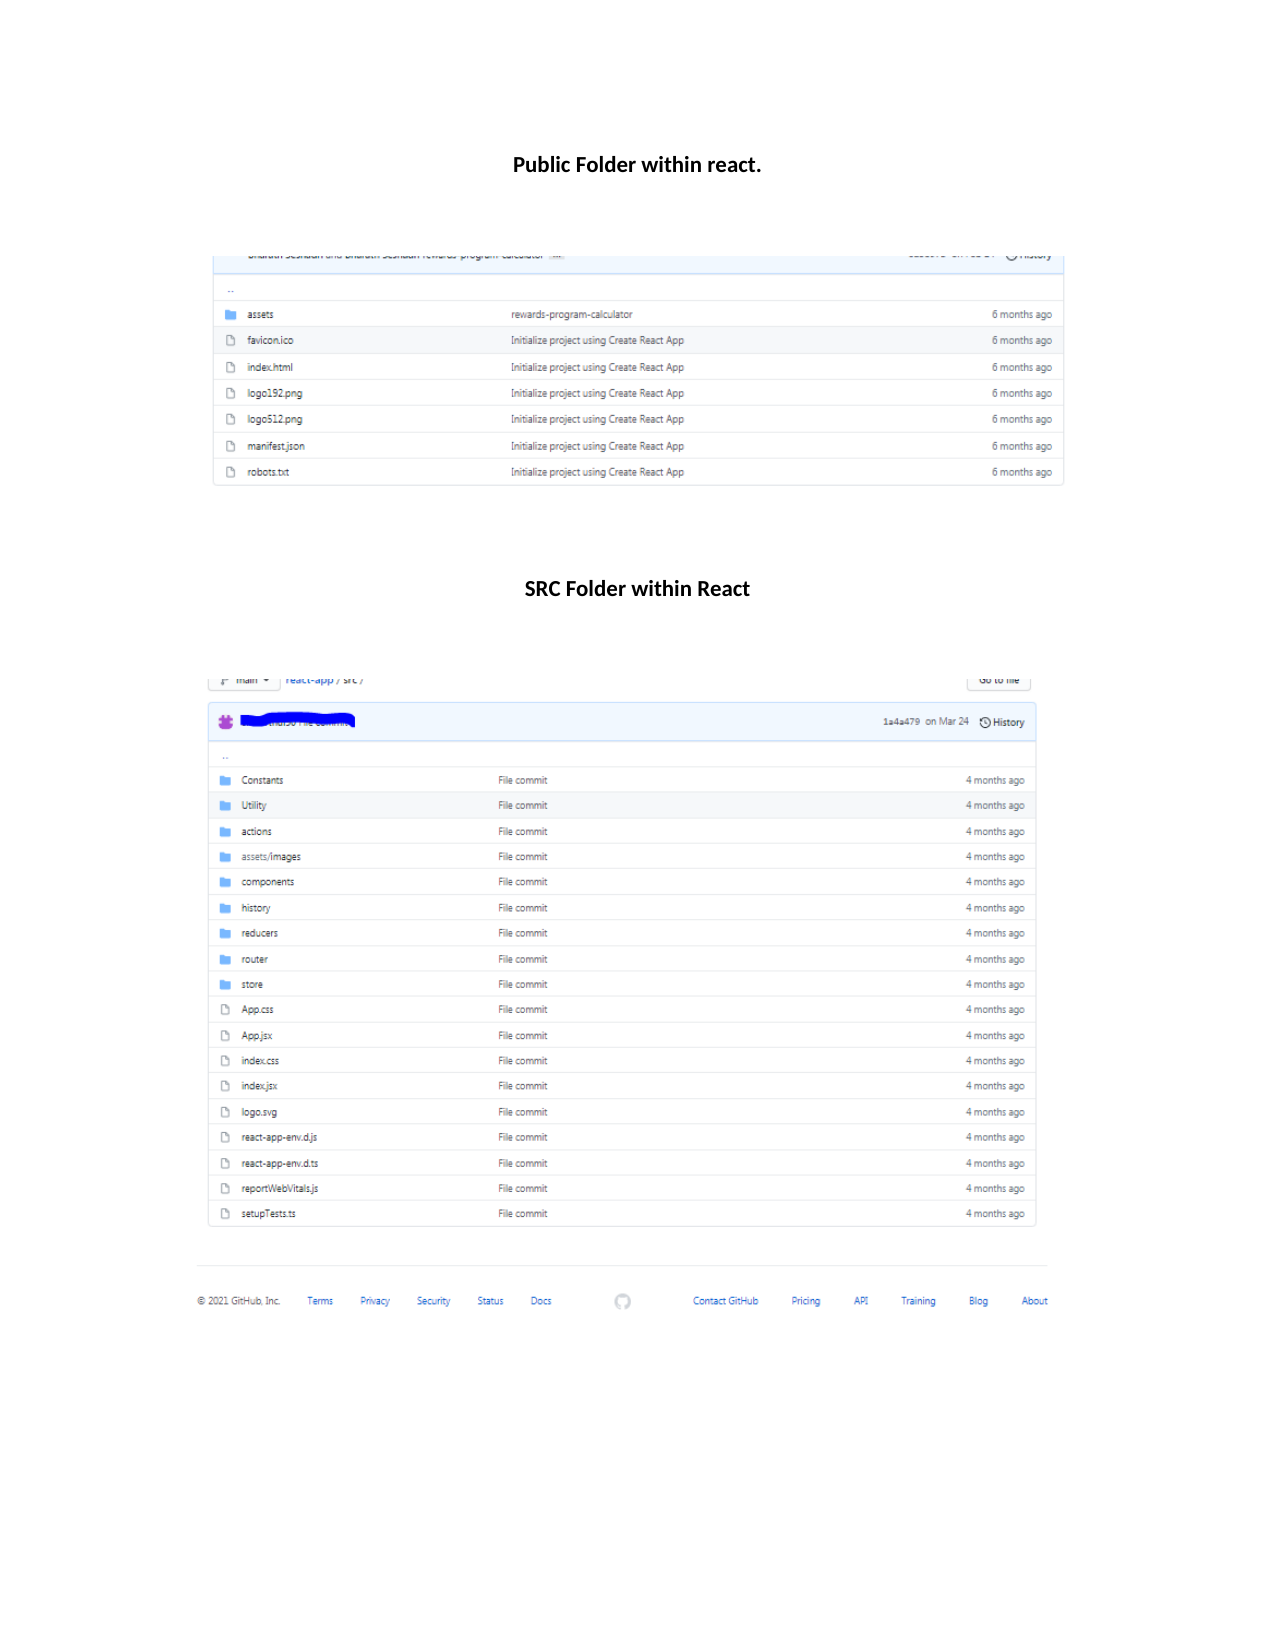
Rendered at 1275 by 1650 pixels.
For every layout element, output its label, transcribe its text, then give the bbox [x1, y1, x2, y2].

text SRC Folder within React [150, 574, 1125, 602]
picture [150, 256, 1125, 496]
text Public Folder within react. [150, 150, 1125, 178]
picture [150, 679, 1125, 1323]
